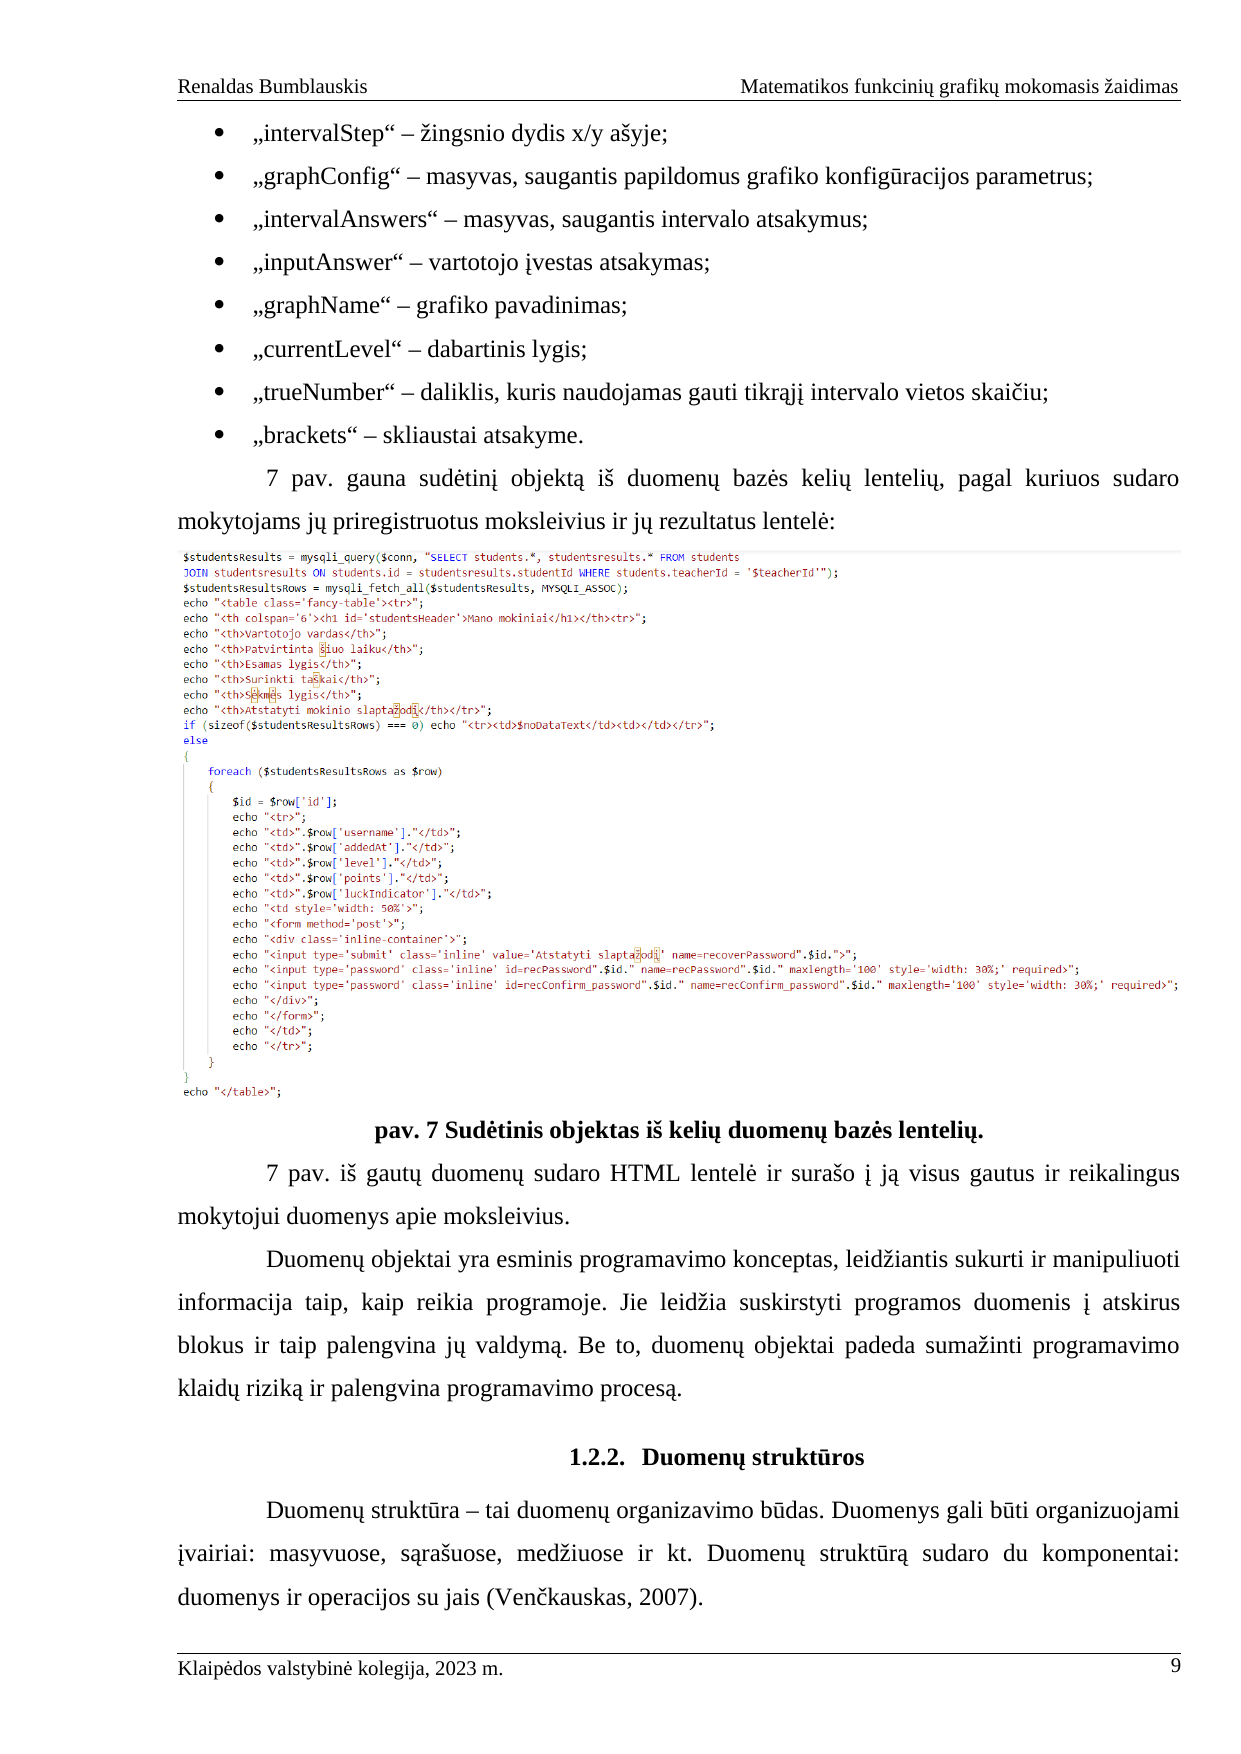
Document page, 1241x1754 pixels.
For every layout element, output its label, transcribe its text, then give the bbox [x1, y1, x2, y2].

list „graphConfig“ – masyvas, saugantis papildomus grafiko konfigūracijos parametrus; [215, 161, 1181, 190]
list „brackets“ – skliaustai atsakyme. [215, 420, 1181, 449]
list „trueNumber“ – daliklis, kuris naudojamas gauti tikrąjį intervalo vietos skaičiu; [215, 377, 1181, 406]
list „intervalAnswers“ – masyvas, saugantis intervalo atsakymus; [215, 204, 1181, 233]
text Duomenų objektai yra esminis programavimo konceptas, leidžiantis sukurti ir manipuliuoti informacija taip, kaip reikia programoje. Jie leidžia suskirstyti programos duomenis į atskirus blokus ir taip palengvina jų valdymą. Be to, duomenų objektai padeda sumažinti programavimo klaidų riziką ir palengvina programavimo procesą. [177, 1244, 1181, 1402]
list „intervalStep“ – žingsnio dydis x/y ašyje; [215, 118, 1181, 147]
text 7 pav. gauna sudėtinį objektą iš duomenų bazės kelių lentelių, pagal kuriuos sudaro mokytojams jų priregistruotus moksleivius ir jų rezultatus lentelė: [177, 463, 1181, 535]
list „graphName“ – grafiko pavadinimas; [215, 291, 1181, 319]
text Duomenų struktūra – tai duomenų organizavimo būdas. Duomenys gali būti organizuojami įvairiai: masyvuose, sąrašuose, medžiuose ir kt. Duomenų struktūrą sudaro du komponentai: duomenys ir operacijos su jais (Venčkauskas, 2007). [177, 1495, 1181, 1610]
subtitle Duomenų struktūros [252, 1442, 1181, 1470]
picture [177, 549, 1182, 1101]
text 7 pav. iš gautų duomenų sudaro HTML lentelė ir surašo į ją visus gautus ir reikalingus mokytojui duomenys apie moksleivius. [177, 1158, 1181, 1230]
list „inputAnswer“ – vartotojo įvestas atsakymas; [215, 247, 1181, 276]
list „currentLevel“ – dabartinis lygis; [215, 334, 1181, 362]
